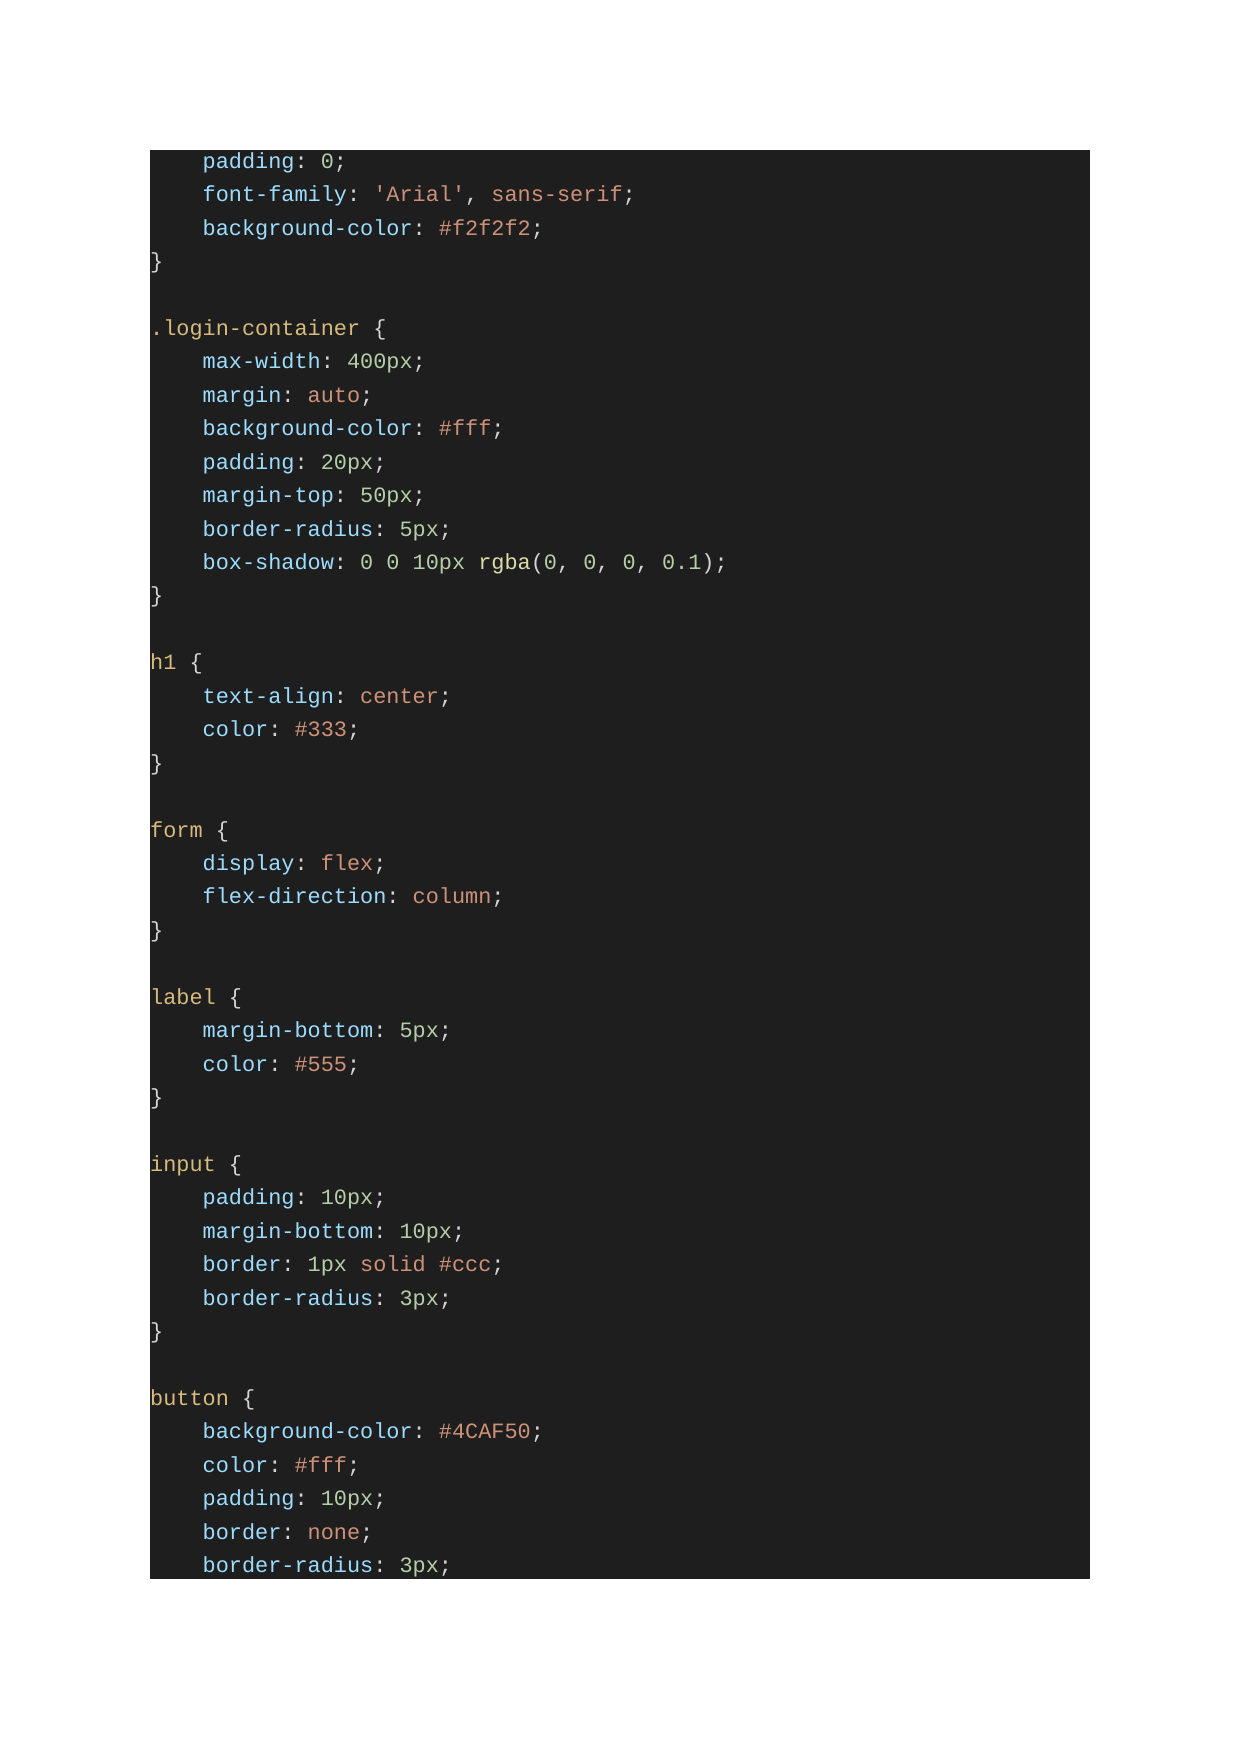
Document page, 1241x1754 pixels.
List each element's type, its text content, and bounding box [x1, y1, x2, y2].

text margin: auto; [150, 384, 1090, 409]
text border-radius: 5px; [150, 518, 1090, 543]
text h1 { [150, 652, 1090, 676]
text margin-bottom: 10px; [150, 1220, 1090, 1245]
text button { [150, 1387, 1090, 1412]
text padding: 20px; [150, 451, 1090, 476]
text } [150, 752, 1090, 777]
text padding: 10px; [150, 1487, 1090, 1512]
text background-color: #f2f2f2; [150, 217, 1090, 242]
text } [150, 919, 1090, 944]
text border: none; [150, 1521, 1090, 1546]
text } [150, 1320, 1090, 1345]
text label { [150, 986, 1090, 1011]
text margin-bottom: 5px; [150, 1019, 1090, 1044]
text form { [150, 819, 1090, 843]
text } [150, 585, 1090, 609]
text color: #555; [150, 1053, 1090, 1078]
text background-color: #fff; [150, 417, 1090, 442]
text font-family: 'Arial', sans-serif; [150, 183, 1090, 208]
text margin-top: 50px; [150, 484, 1090, 509]
text max-width: 400px; [150, 351, 1090, 375]
text padding: 10px; [150, 1187, 1090, 1211]
text } [150, 1086, 1090, 1111]
text padding: 0; [150, 150, 1090, 175]
text } [150, 250, 1090, 275]
text border: 1px solid #ccc; [150, 1253, 1090, 1278]
text display: flex; [150, 852, 1090, 877]
text background-color: #4CAF50; [150, 1421, 1090, 1445]
text flex-direction: column; [150, 886, 1090, 910]
text color: #fff; [150, 1454, 1090, 1479]
text border-radius: 3px; [150, 1287, 1090, 1312]
text .login-container { [150, 317, 1090, 342]
text border-radius: 3px; [150, 1554, 1090, 1579]
text text-align: center; [150, 685, 1090, 710]
text color: #333; [150, 718, 1090, 743]
text input { [150, 1153, 1090, 1178]
text box-shadow: 0 0 10px rgba(0, 0, 0, 0.1); [150, 551, 1090, 576]
